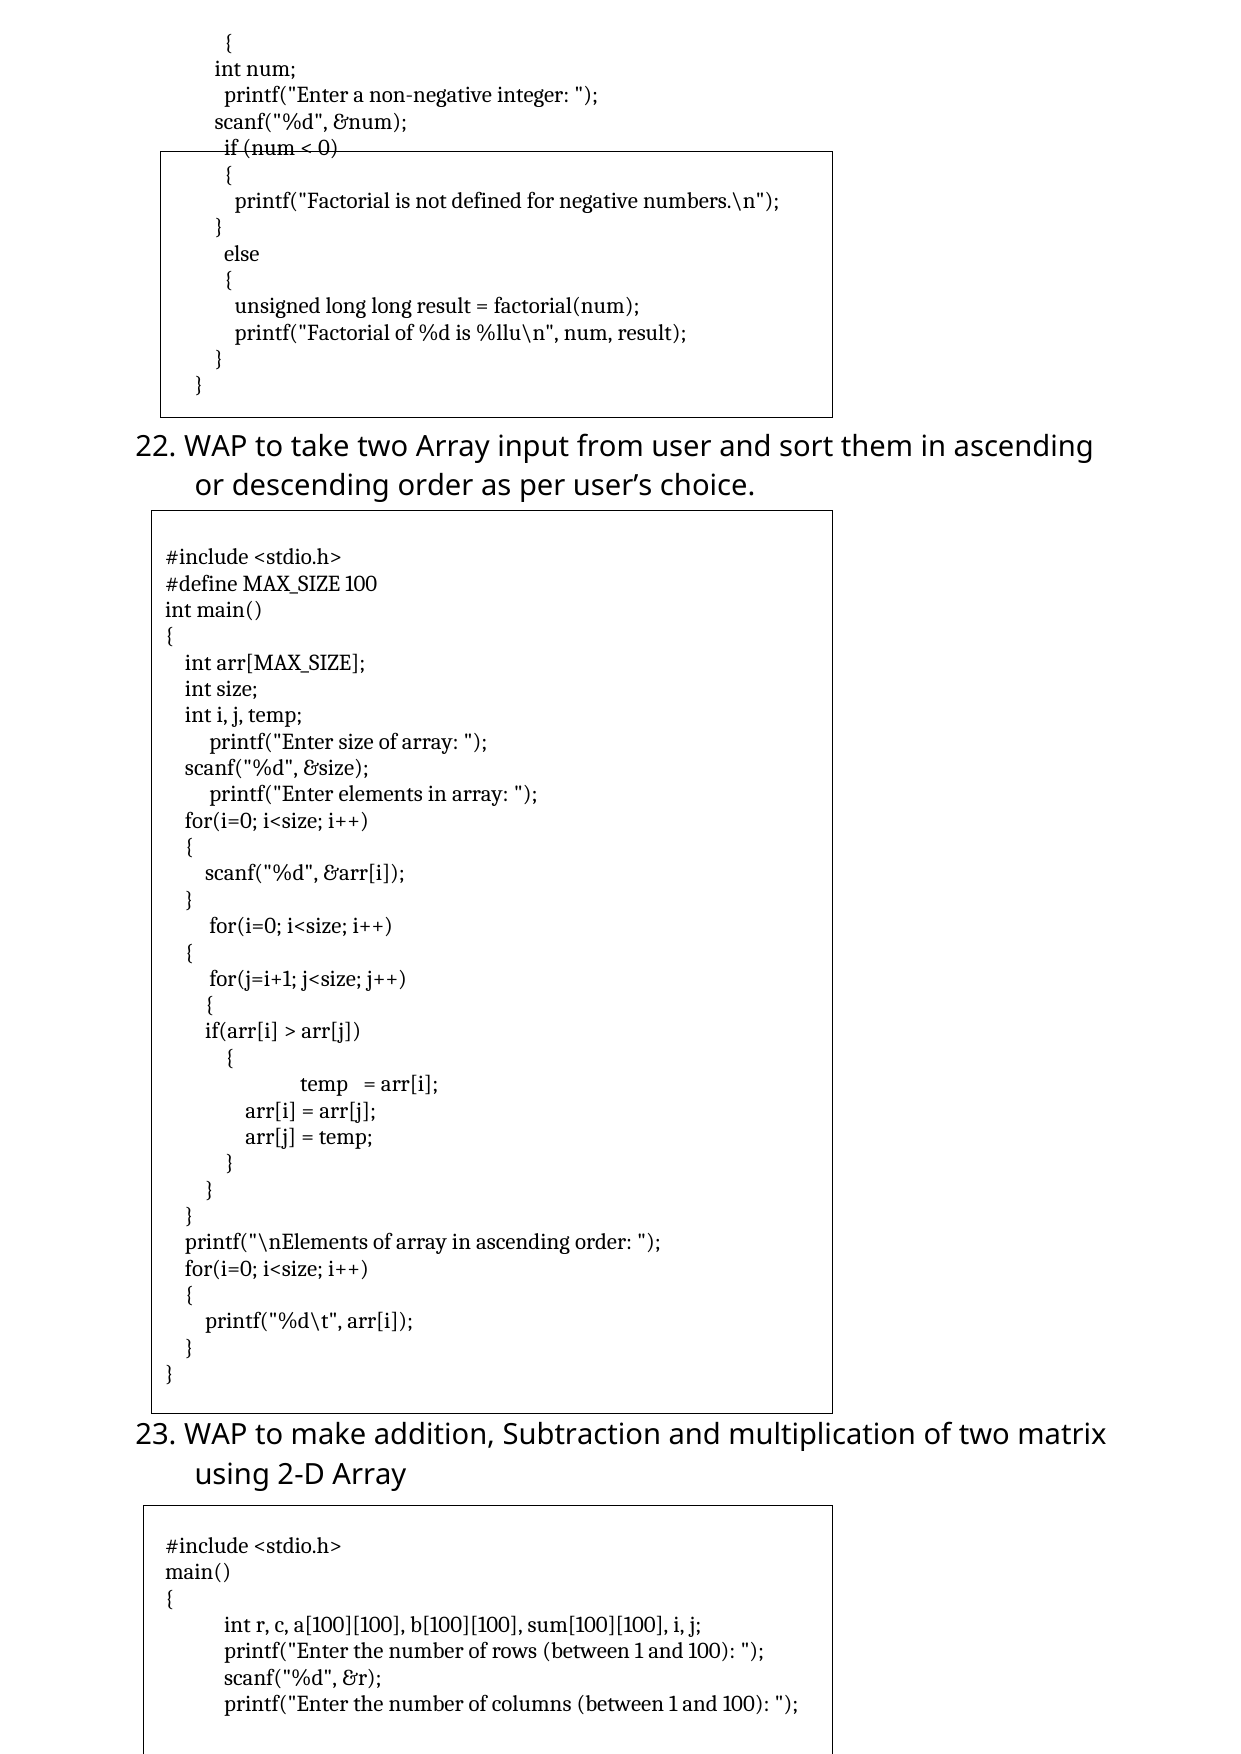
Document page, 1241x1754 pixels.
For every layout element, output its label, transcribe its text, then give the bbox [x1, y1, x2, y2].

list { [165, 1045, 1132, 1071]
list printf("Enter the number of rows (between 1 and 100): "); [165, 1638, 1132, 1664]
list if (num < 0) [194, 135, 1132, 161]
list { [165, 1282, 1132, 1308]
list int i, j, temp; [165, 702, 1132, 728]
list } [165, 1203, 1132, 1229]
list main() [165, 1559, 1132, 1585]
list printf("Enter the number of columns (between 1 and 100): "); [165, 1691, 1132, 1717]
list for(j=i+1; j<size; j++) [165, 966, 1132, 992]
list int arr[MAX_SIZE]; [165, 649, 1132, 676]
list 22. WAP to take two Array input from user and sort them in ascending or descending order as per user’s choice. [135, 425, 1132, 504]
list { [165, 1585, 1132, 1612]
list if(arr[i] > arr[j]) [165, 1018, 1132, 1045]
list int r, c, a[100][100], b[100][100], sum[100][100], i, j; [165, 1612, 1132, 1638]
list arr[j] = temp; [165, 1124, 1132, 1150]
list } [165, 1334, 1132, 1361]
list scanf("%d", &r); [165, 1664, 1132, 1691]
list printf("Factorial of %d is %llu\n", num, result); [194, 319, 1132, 346]
list } [165, 1361, 1132, 1387]
list #define MAX_SIZE 100 [165, 570, 1132, 597]
list { [194, 29, 1132, 56]
list printf("Enter elements in array: "); [165, 781, 1132, 807]
list } [194, 214, 1132, 240]
list { [194, 267, 1132, 293]
list } [165, 887, 1132, 913]
list for(i=0; i<size; i++) [165, 913, 1132, 939]
list } [165, 1176, 1132, 1203]
list arr[i] = arr[j]; [165, 1097, 1132, 1124]
list int num; [194, 56, 1132, 82]
list { [165, 834, 1132, 860]
list printf("Enter a non-negative integer: "); [194, 82, 1132, 109]
list { [194, 161, 1132, 188]
list for(i=0; i<size; i++) [165, 1256, 1132, 1282]
list scanf("%d", &arr[i]); [165, 860, 1132, 887]
list scanf("%d", &num); [194, 109, 1132, 135]
list { [165, 939, 1132, 966]
list { [165, 992, 1132, 1018]
list int size; [165, 676, 1132, 702]
list for(i=0; i<size; i++) [165, 807, 1132, 834]
list 23. WAP to make addition, Subtraction and multiplication of two matrix using 2-D Array [135, 1414, 1132, 1493]
list unsigned long long result = factorial(num); [194, 293, 1132, 319]
list { [165, 623, 1132, 649]
list printf("\nElements of array in ascending order: "); [165, 1229, 1132, 1256]
list printf("%d\t", arr[i]); [165, 1308, 1132, 1334]
list else [194, 240, 1132, 267]
list #include <stdio.h> [165, 1533, 1132, 1559]
list } [194, 346, 1132, 372]
list temp = arr[i]; [165, 1071, 1132, 1097]
list } [194, 372, 1132, 398]
list scanf("%d", &size); [165, 755, 1132, 781]
list printf("Factorial is not defined for negative numbers.\n"); [194, 188, 1132, 214]
list printf("Enter size of array: "); [165, 728, 1132, 755]
list int main() [165, 597, 1132, 623]
list #include <stdio.h> [165, 544, 1132, 570]
list } [165, 1150, 1132, 1176]
